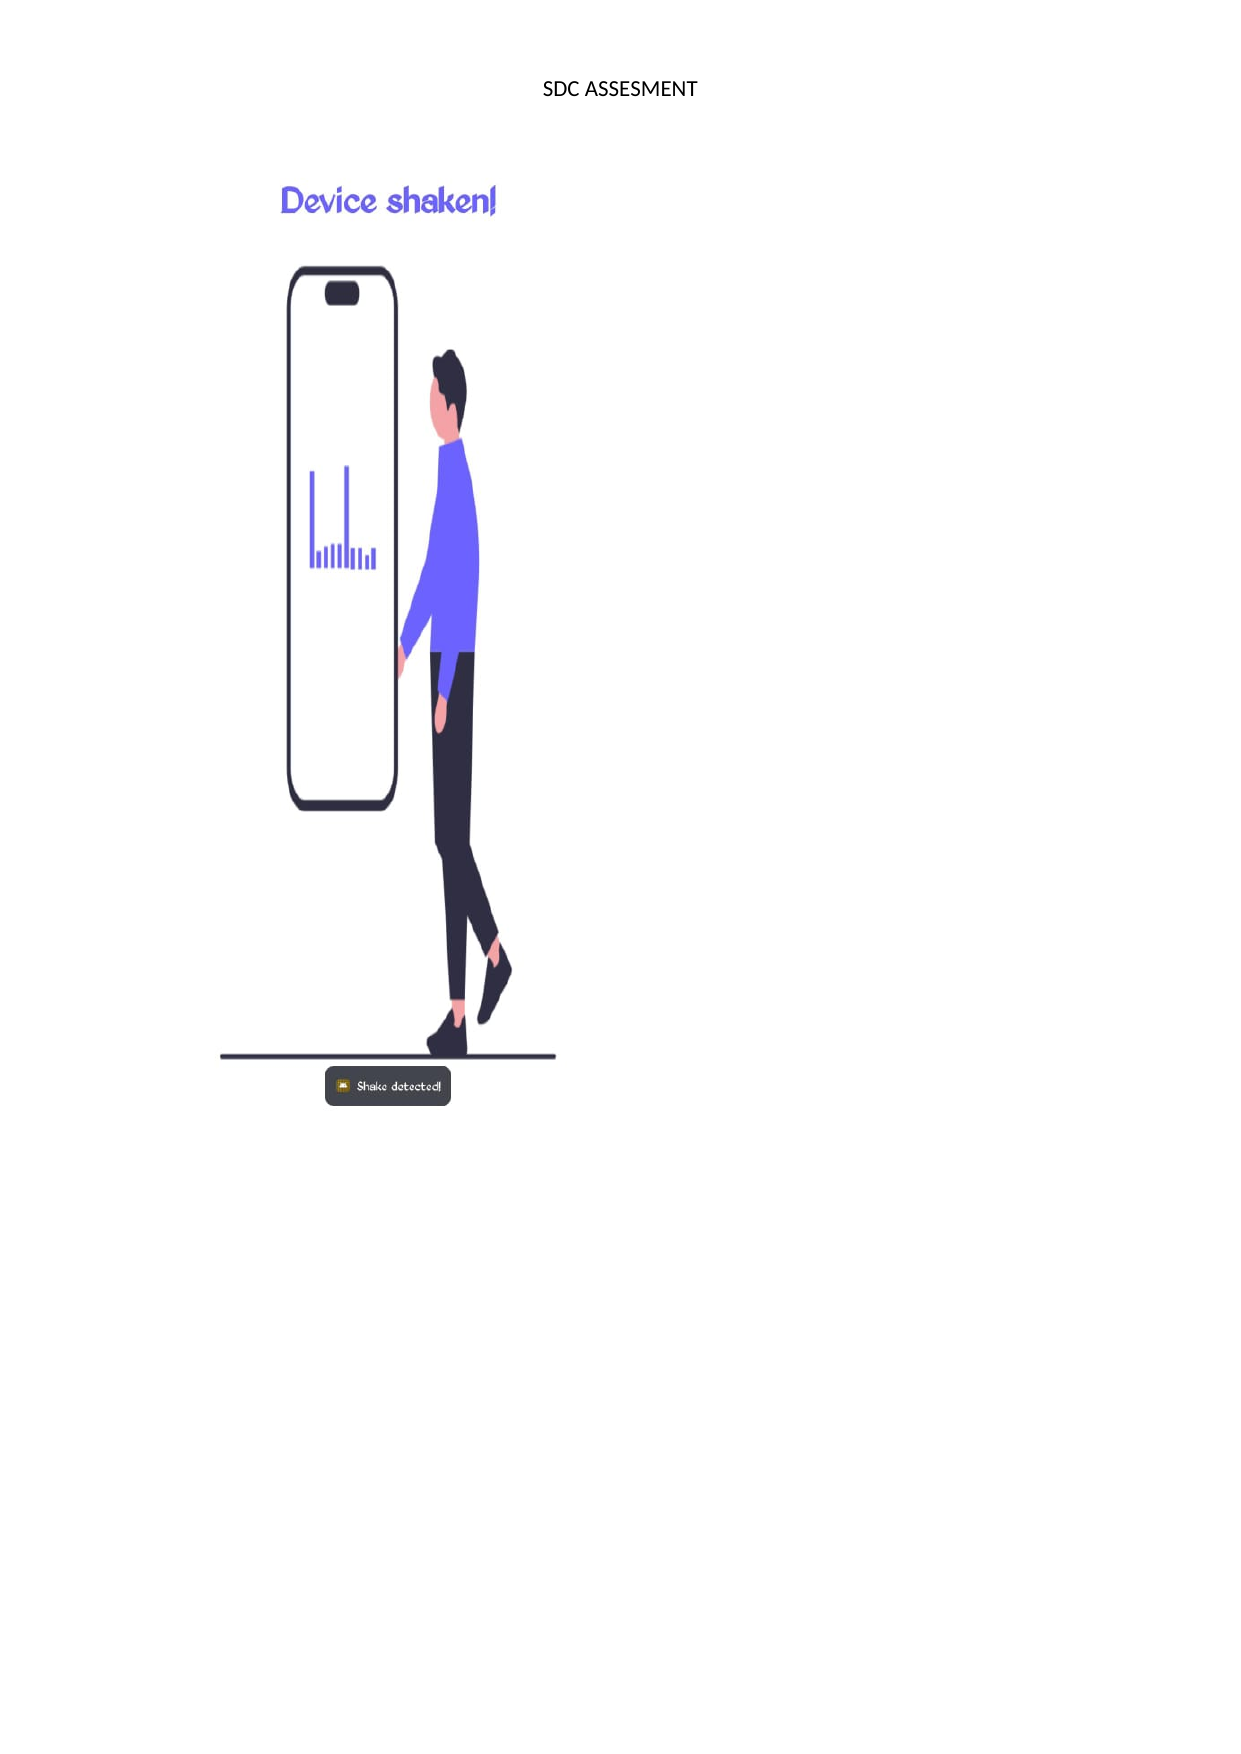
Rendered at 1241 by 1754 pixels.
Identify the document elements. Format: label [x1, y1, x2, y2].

picture [150, 150, 629, 1176]
